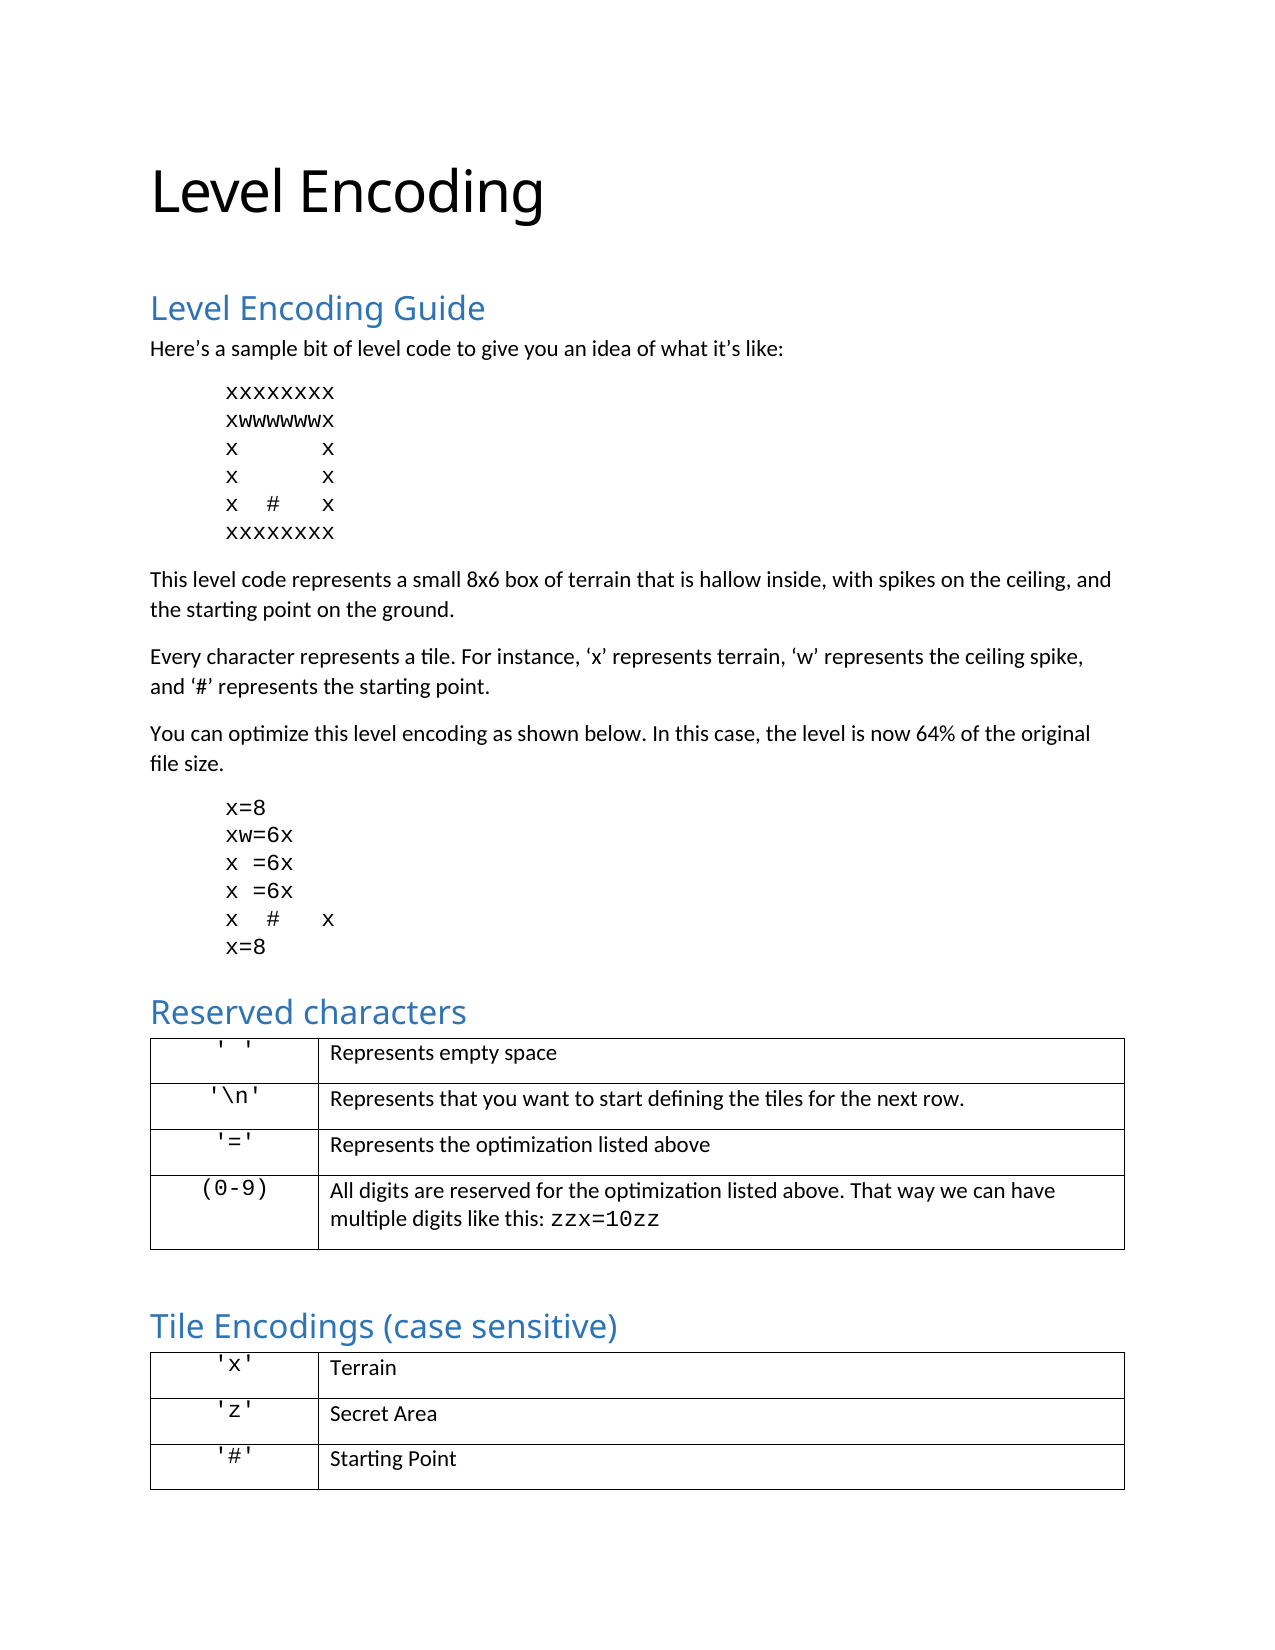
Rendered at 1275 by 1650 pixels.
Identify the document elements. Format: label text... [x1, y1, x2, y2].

text Here’s a sample bit of level code to give you an idea of what it’s like: [150, 334, 1125, 362]
table_cell Starting Point [319, 1445, 1124, 1489]
table_header Terrain [319, 1353, 1124, 1398]
table_cell (0-9) [151, 1176, 318, 1249]
text x=8 xw=6x x =6x x =6x x # x x=8 [225, 796, 1125, 961]
table_cell '\n' [151, 1084, 318, 1129]
table_cell Secret Area [319, 1399, 1124, 1443]
title Level Encoding [150, 150, 1125, 229]
table_cell Represents that you want to start defining the tiles for the next row. [319, 1084, 1124, 1129]
table_cell All digits are reserved for the optimization listed above. That way we can have multiple digits like this: zzx=10zz [319, 1176, 1124, 1249]
table_cell 'z' [151, 1399, 318, 1443]
text This level code represents a small 8x6 box of terrain that is hallow inside, with spikes on the ceiling, and the starting point on the ground. [150, 565, 1125, 623]
table_cell '#' [151, 1445, 318, 1489]
text You can optimize this level encoding as shown below. In this case, the level is now 64% of the original file size. [150, 719, 1125, 777]
text xxxxxxxx xwwwwwwx x x x x x # x xxxxxxxx [225, 381, 1125, 546]
subtitle Tile Encodings (case sensitive) [150, 1303, 1125, 1348]
table_header ' ' [151, 1039, 318, 1083]
table_cell Represents the optimization listed above [319, 1130, 1124, 1175]
subtitle Level Encoding Guide [150, 285, 1125, 330]
subtitle Reserved characters [150, 988, 1125, 1034]
table_header 'x' [151, 1353, 318, 1398]
table_cell '=' [151, 1130, 318, 1175]
text Every character represents a tile. For instance, ‘x’ represents terrain, ‘w’ represents the ceiling spike, and ‘#’ represents the starting point. [150, 642, 1125, 700]
table_header Represents empty space [319, 1039, 1124, 1083]
